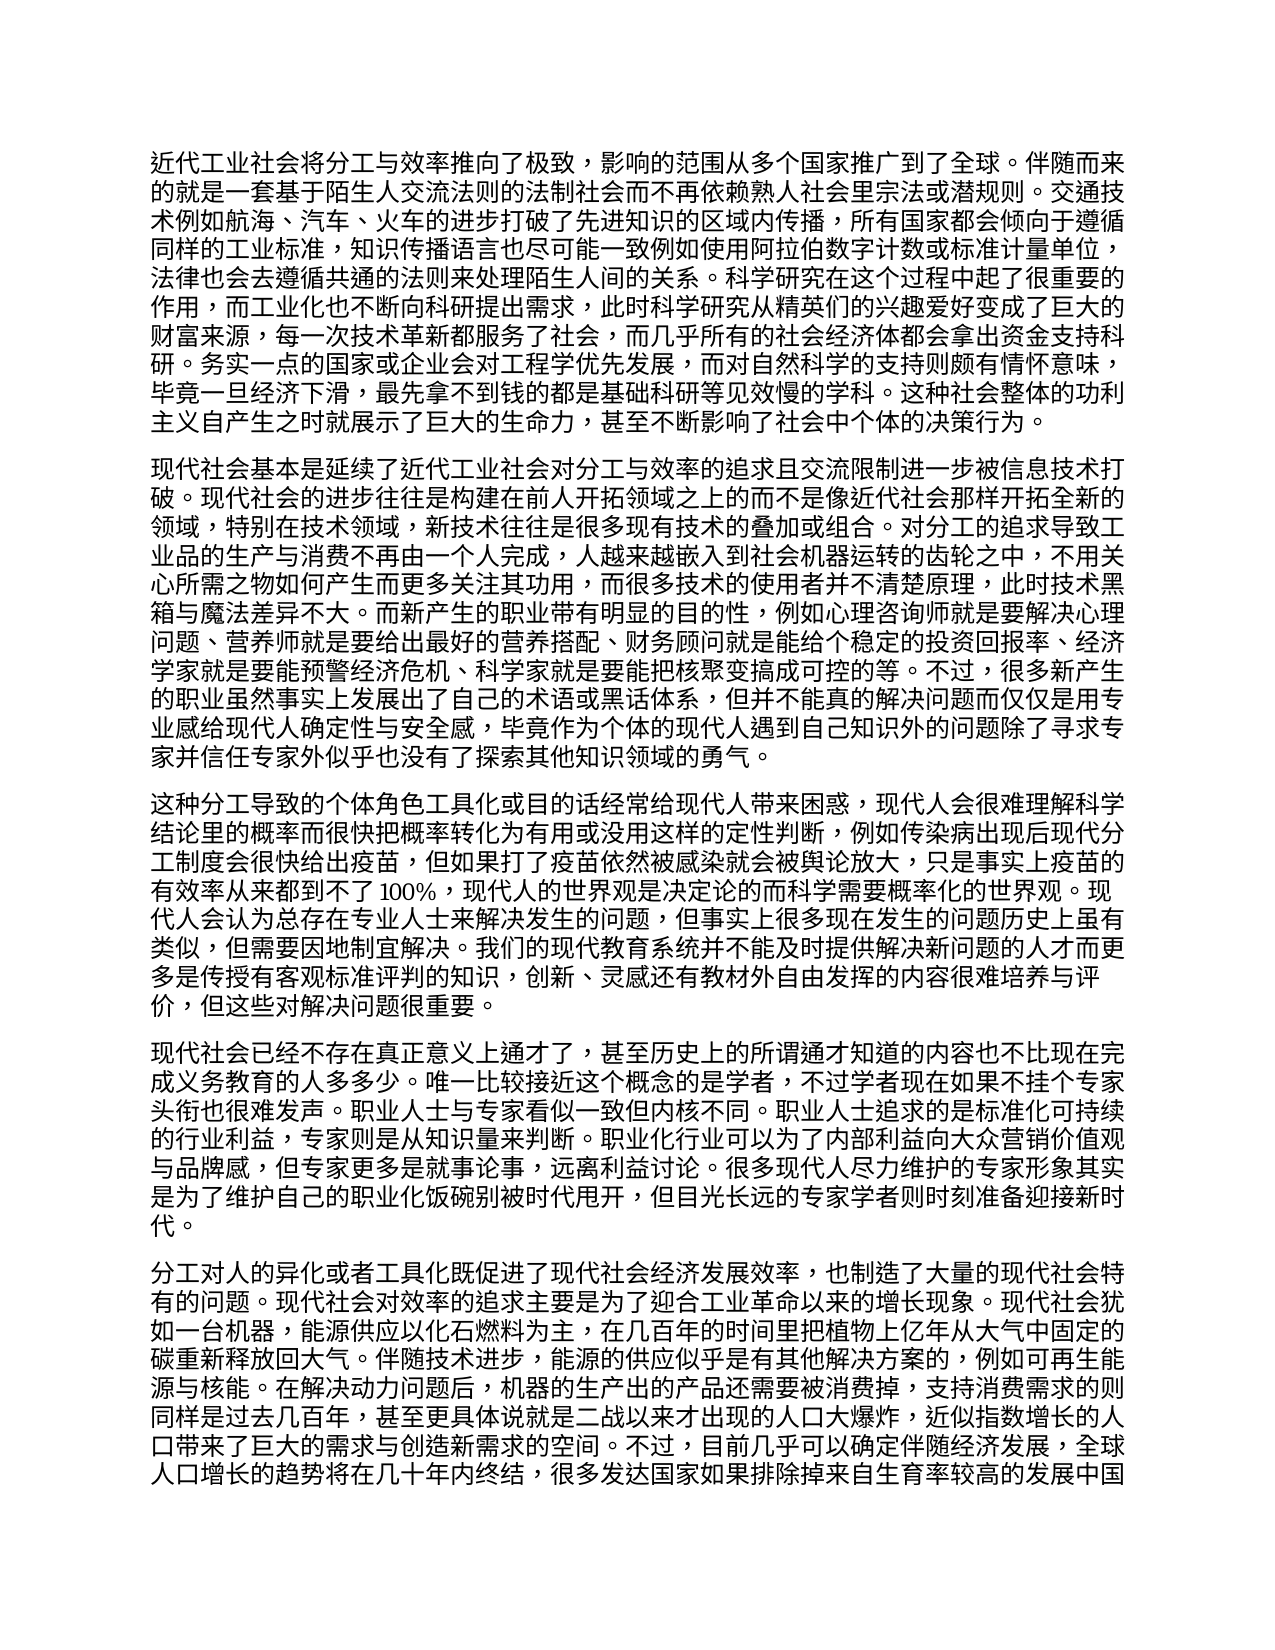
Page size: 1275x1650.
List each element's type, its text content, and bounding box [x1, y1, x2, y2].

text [150, 1260, 1125, 1490]
text 近代工业社会将分工与效率推向了极致，影响的范围从多个国家推广到了全球。伴随而来的就是一套基于陌生人交流法则的法制社会而不再依赖熟人社会里宗法或潜规则。交通技术例如航海、汽车、火车的进步打破了先进知识的区域内传播，所有国家都会倾向于遵循同样的工业标准，知识传播语言也尽可能一致例如使用阿拉伯数字计数或标准计量单位，法律也会去遵循共通的法则来处理陌生人间的关系。科学研究在这个过程中起了很重要的作用，而工业化也不断向科研提出需求，此时科学研究从精英们的兴趣爱好变成了巨大的财富来源，每一次技术革新都服务了社会，而几乎所有的社会经济体都会拿出资金支持科研。务实一点的国家或企业会对工程学优先发展，而对自然科学的支持则颇有情怀意味，毕竟一旦经济下滑，最先拿不到钱的都是基础科研等见效慢的学科。这种社会整体的功利主义自产生之时就展示了巨大的生命力，甚至不断影响了社会中个体的决策行为。 [150, 150, 1125, 437]
text 现代社会已经不存在真正意义上通才了，甚至历史上的所谓通才知道的内容也不比现在完成义务教育的人多多少。唯一比较接近这个概念的是学者，不过学者现在如果不挂个专家头衔也很难发声。职业人士与专家看似一致但内核不同。职业人士追求的是标准化可持续的行业利益，专家则是从知识量来判断。职业化行业可以为了内部利益向大众营销价值观与品牌感，但专家更多是就事论事，远离利益讨论。很多现代人尽力维护的专家形象其实是为了维护自己的职业化饭碗别被时代甩开，但目光长远的专家学者则时刻准备迎接新时代。 [150, 1040, 1125, 1241]
text 这种分工导致的个体角色工具化或目的话经常给现代人带来困惑，现代人会很难理解科学结论里的概率而很快把概率转化为有用或没用这样的定性判断，例如传染病出现后现代分工制度会很快给出疫苗，但如果打了疫苗依然被感染就会被舆论放大，只是事实上疫苗的有效率从来都到不了100%，现代人的世界观是决定论的而科学需要概率化的世界观。现代人会认为总存在专业人士来解决发生的问题，但事实上很多现在发生的问题历史上虽有类似，但需要因地制宜解决。我们的现代教育系统并不能及时提供解决新问题的人才而更多是传授有客观标准评判的知识，创新、灵感还有教材外自由发挥的内容很难培养与评价，但这些对解决问题很重要。 [150, 791, 1125, 1021]
text 现代社会基本是延续了近代工业社会对分工与效率的追求且交流限制进一步被信息技术打破。现代社会的进步往往是构建在前人开拓领域之上的而不是像近代社会那样开拓全新的领域，特别在技术领域，新技术往往是很多现有技术的叠加或组合。对分工的追求导致工业品的生产与消费不再由一个人完成，人越来越嵌入到社会机器运转的齿轮之中，不用关心所需之物如何产生而更多关注其功用，而很多技术的使用者并不清楚原理，此时技术黑箱与魔法差异不大。而新产生的职业带有明显的目的性，例如心理咨询师就是要解决心理问题、营养师就是要给出最好的营养搭配、财务顾问就是能给个稳定的投资回报率、经济学家就是要能预警经济危机、科学家就是要能把核聚变搞成可控的等。不过，很多新产生的职业虽然事实上发展出了自己的术语或黑话体系，但并不能真的解决问题而仅仅是用专业感给现代人确定性与安全感，毕竟作为个体的现代人遇到自己知识外的问题除了寻求专家并信任专家外似乎也没有了探索其他知识领域的勇气。 [150, 456, 1125, 772]
